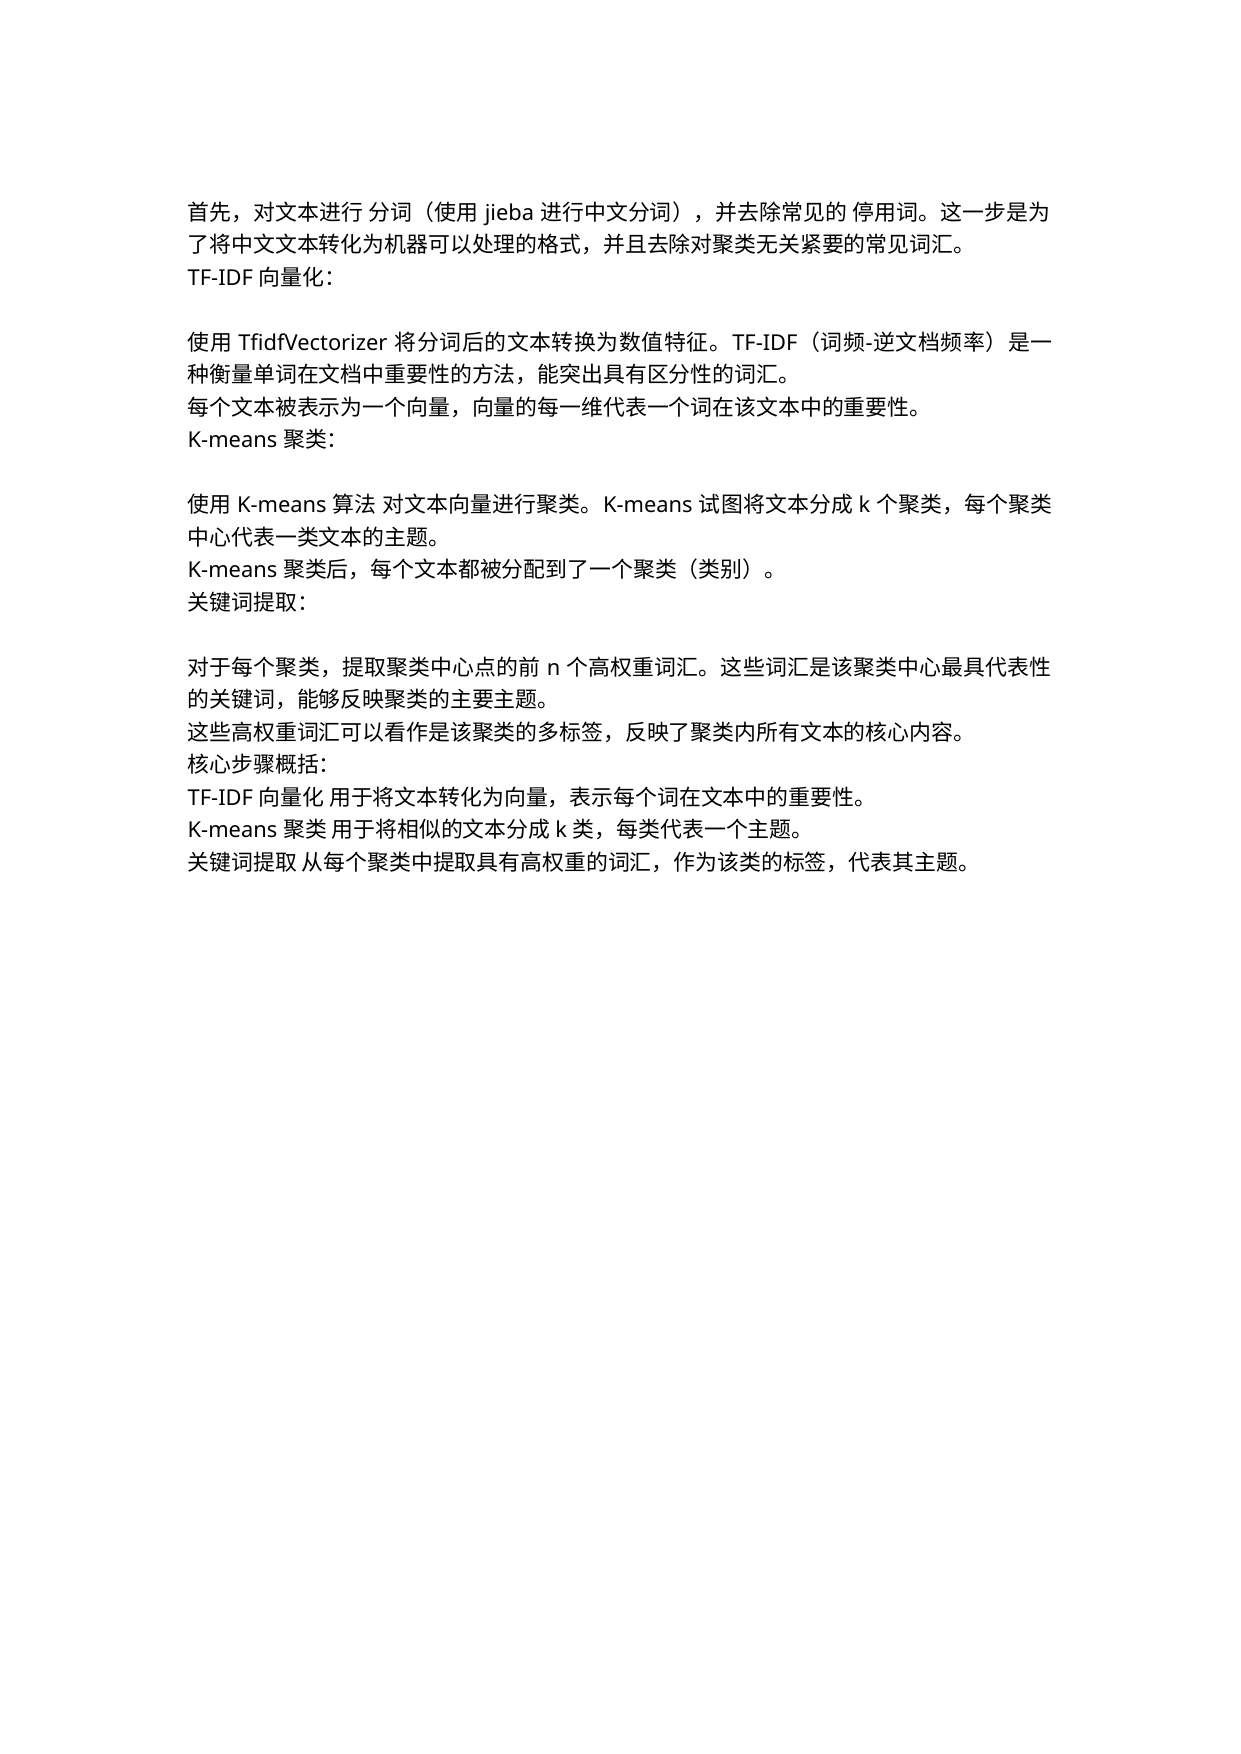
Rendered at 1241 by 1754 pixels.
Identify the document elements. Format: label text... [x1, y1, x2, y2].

text K-means 聚类： [187, 422, 1053, 454]
text 首先，对文本进行 分词（使用 jieba 进行中文分词），并去除常见的 停用词。这一步是为了将中文文本转化为机器可以处理的格式，并且去除对聚类无关紧要的常见词汇。 [187, 194, 1053, 259]
text TF-IDF 向量化 用于将文本转化为向量，表示每个词在文本中的重要性。 [187, 779, 1053, 812]
text K-means 聚类 用于将相似的文本分成 k 类，每类代表一个主题。 [187, 812, 1053, 844]
text 使用 K-means 算法 对文本向量进行聚类。K-means 试图将文本分成 k 个聚类，每个聚类中心代表一类文本的主题。 [187, 487, 1053, 552]
text 每个文本被表示为一个向量，向量的每一维代表一个词在该文本中的重要性。 [187, 389, 1053, 422]
text TF-IDF 向量化： [187, 259, 1053, 292]
text 关键词提取 从每个聚类中提取具有高权重的词汇，作为该类的标签，代表其主题。 [187, 844, 1053, 877]
text 关键词提取： [187, 584, 1053, 617]
text 这些高权重词汇可以看作是该聚类的多标签，反映了聚类内所有文本的核心内容。 [187, 714, 1053, 747]
text 核心步骤概括： [187, 747, 1053, 779]
text K-means 聚类后，每个文本都被分配到了一个聚类（类别）。 [187, 552, 1053, 584]
text 对于每个聚类，提取聚类中心点的前 n 个高权重词汇。这些词汇是该聚类中心最具代表性的关键词，能够反映聚类的主要主题。 [187, 649, 1053, 714]
text 使用 TfidfVectorizer 将分词后的文本转换为数值特征。TF-IDF（词频-逆文档频率）是一种衡量单词在文档中重要性的方法，能突出具有区分性的词汇。 [187, 324, 1053, 389]
